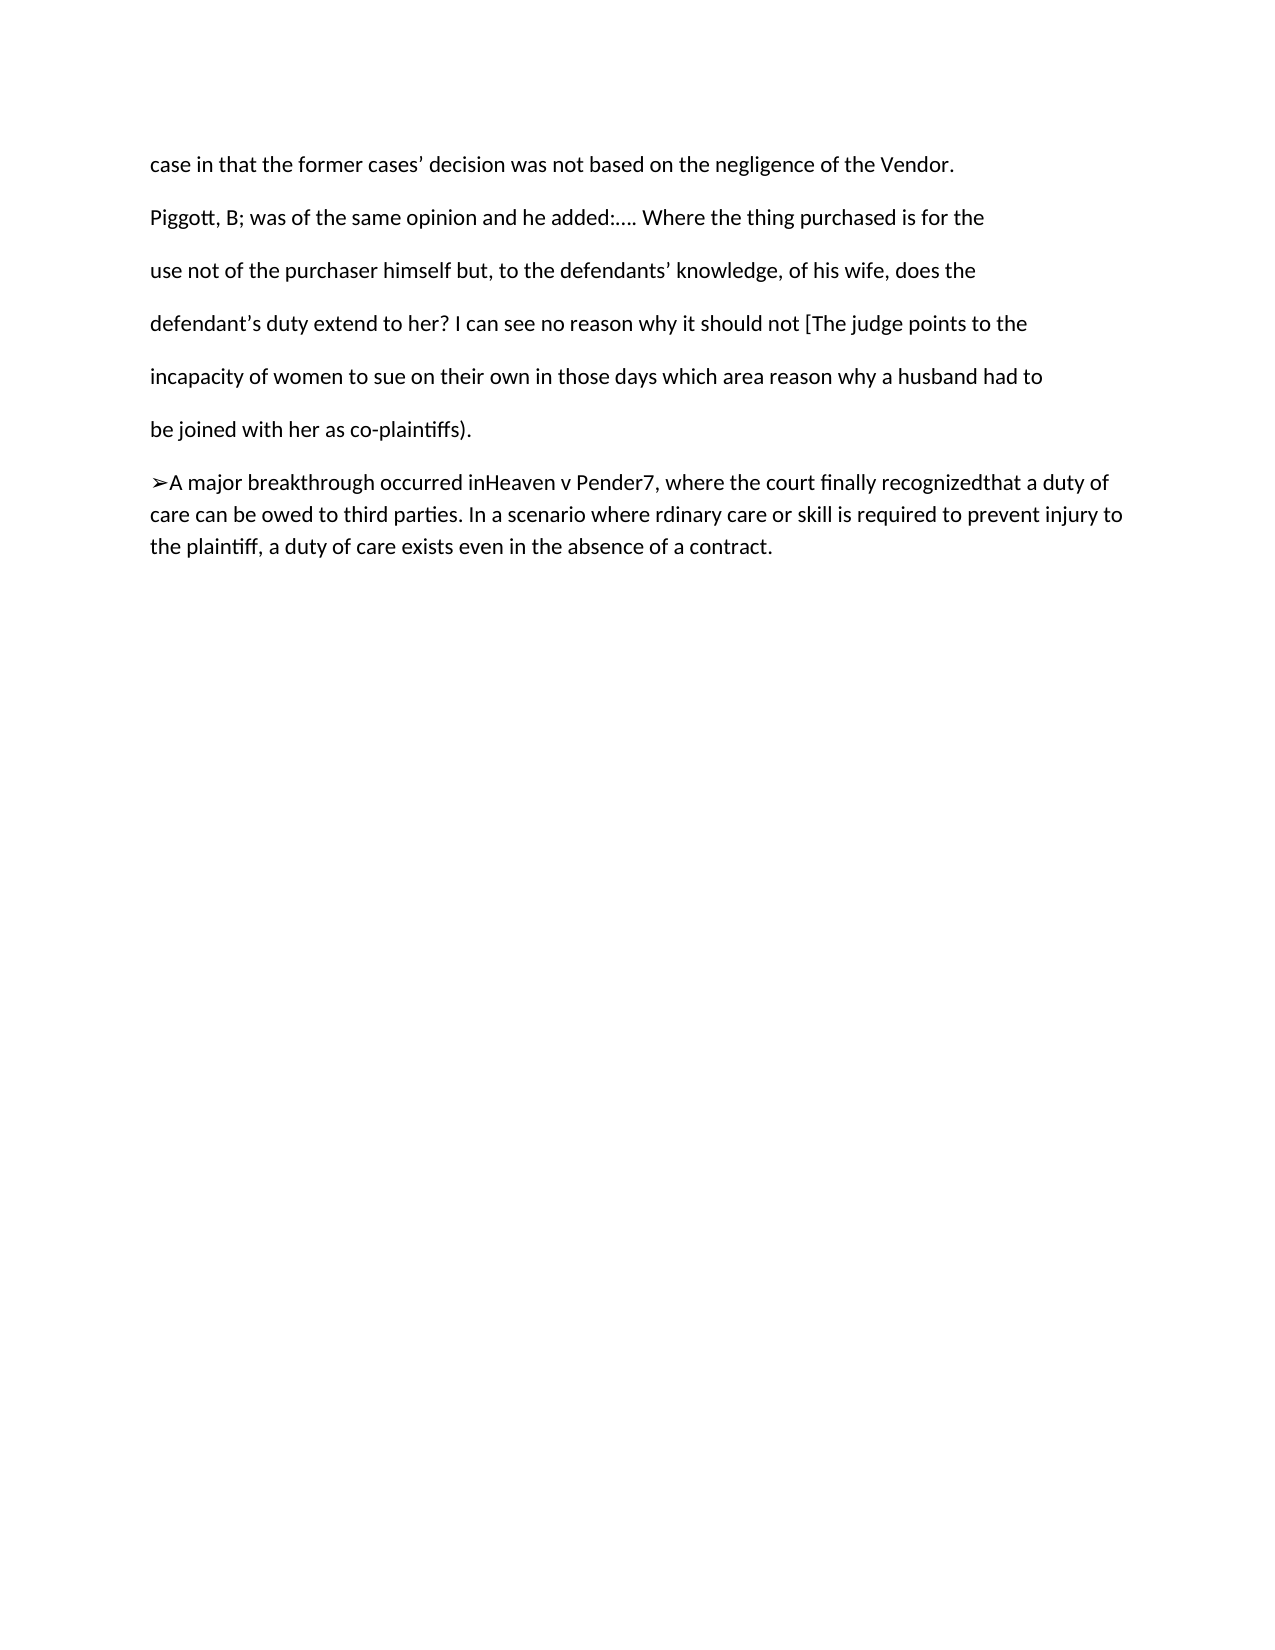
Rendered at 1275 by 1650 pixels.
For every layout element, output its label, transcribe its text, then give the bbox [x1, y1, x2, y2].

text incapacity of women to sue on their own in those days which area reason why a husband had to [150, 362, 1125, 390]
text ➢A major breakthrough occurred inHeaven v Pender7, where the court finally recognizedthat a duty of care can be owed to third parties. In a scenario where rdinary care or skill is required to prevent injury to the plaintiff, a duty of care exists even in the absence of a contract. [150, 468, 1125, 561]
text Piggott, B; was of the same opinion and he added:…. Where the thing purchased is for the [150, 203, 1125, 231]
text use not of the purchaser himself but, to the defendants’ knowledge, of his wife, does the [150, 256, 1125, 284]
text be joined with her as co-plaintiffs). [150, 415, 1125, 443]
text case in that the former cases’ decision was not based on the negligence of the Vendor. [150, 150, 1125, 178]
text defendant’s duty extend to her? I can see no reason why it should not [The judge points to the [150, 309, 1125, 337]
